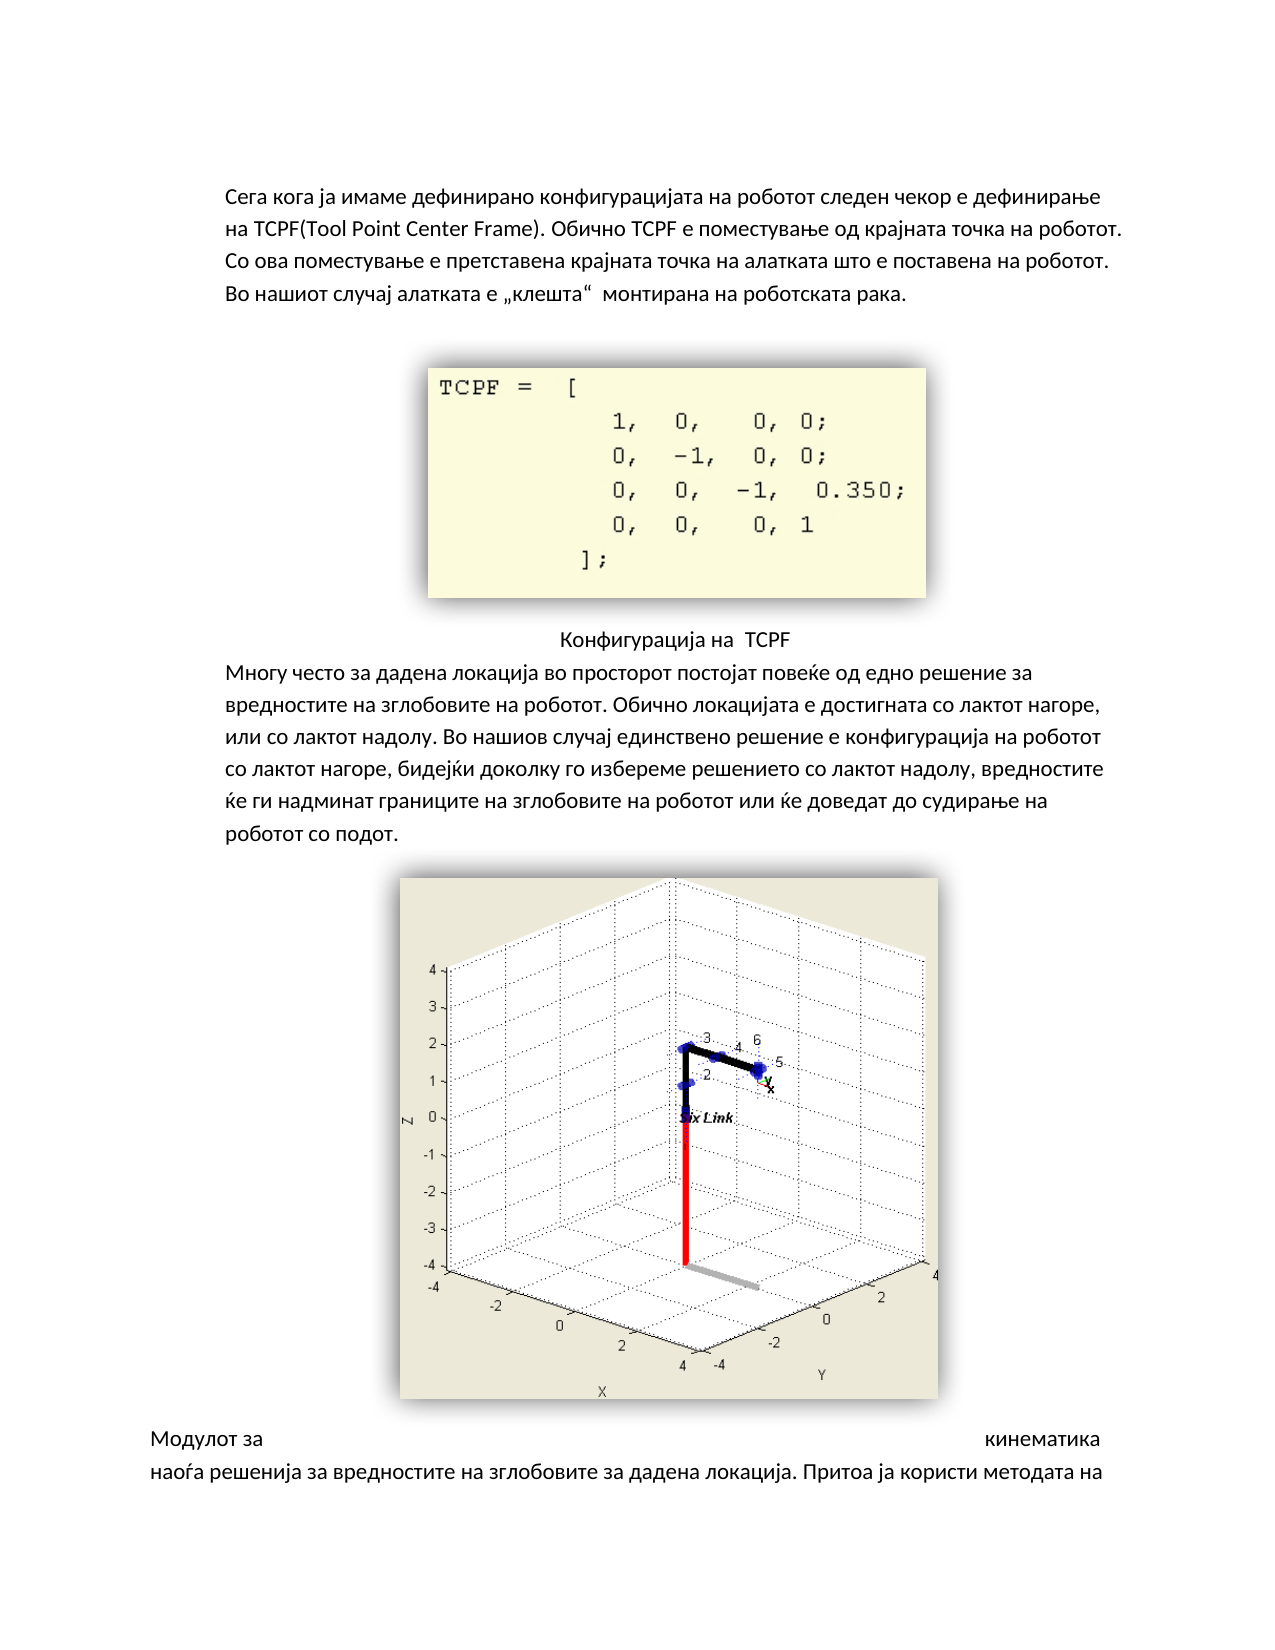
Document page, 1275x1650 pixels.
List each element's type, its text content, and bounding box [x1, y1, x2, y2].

list Конфигурација на TCPF [225, 626, 1125, 653]
list Многу често за дадена локација во просторот постојат повеќе од едно решение за вредностите на зглобовите на роботот. Обично локацијата е достигната со лактот нагоре, или со лактот надолу. Во нашиов случај единствено решение е конфигурација на роботот со лактот нагоре, бидејќи доколку го избереме решението со лактот надолу, вредностите ќе ги надминат границите на зглобовите на роботот или ќе доведат до судирање на роботот со подот. [225, 658, 1125, 847]
picture [428, 368, 926, 598]
list Сега кога ја имаме дефинирано конфигурацијата на роботот следен чекор е дефинирање на TCPF(Tool Point Center Frame). Обично TCPF е поместување од крајната точка на роботот. Со ова поместување е претставена крајната точка на алатката што е поставена на роботот. Во нашиот случај алатката е „клешта“ монтирана на роботската рака. [225, 182, 1125, 307]
picture [400, 878, 938, 1399]
